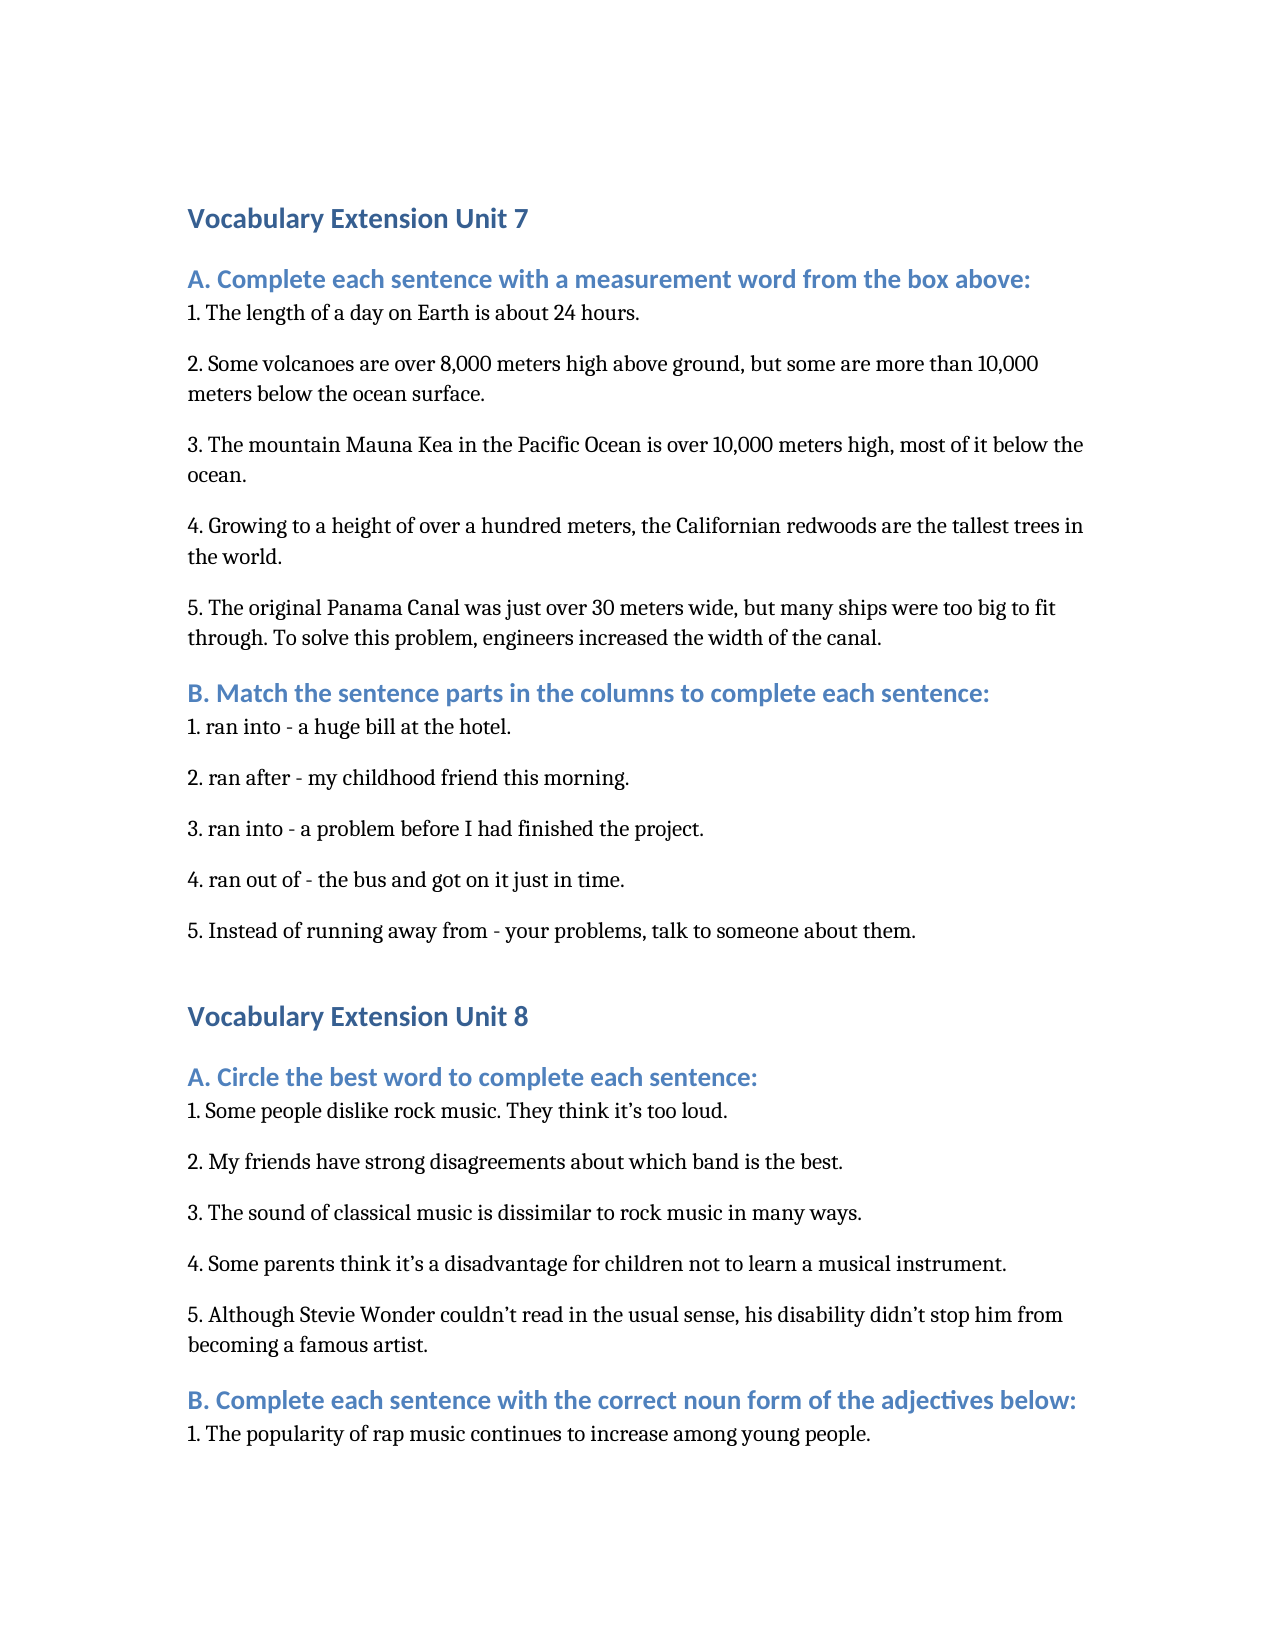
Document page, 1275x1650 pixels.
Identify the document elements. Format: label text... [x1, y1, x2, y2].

text 5. Instead of running away from - your problems, talk to someone about them. [187, 918, 1087, 944]
text 2. Some volcanoes are over 8,000 meters high above ground, but some are more than 10,000 meters below the ocean surface. [187, 351, 1087, 407]
text 3. The sound of classical music is dissimilar to rock music in many ways. [187, 1200, 1087, 1226]
text 2. ran after - my childhood friend this morning. [187, 765, 1087, 791]
text 2. My friends have strong disagreements about which band is the best. [187, 1149, 1087, 1175]
subtitle A. Circle the best word to complete each sentence: [187, 1060, 1087, 1093]
subtitle Vocabulary Extension Unit 8 [187, 998, 1087, 1034]
text 3. ran into - a problem before I had finished the project. [187, 816, 1087, 842]
text 4. Some parents think it’s a disadvantage for children not to learn a musical instrument. [187, 1251, 1087, 1277]
subtitle B. Complete each sentence with the correct noun form of the adjectives below: [187, 1383, 1087, 1416]
subtitle A. Complete each sentence with a measurement word from the box above: [187, 262, 1087, 295]
text 4. Growing to a height of over a hundred meters, the Californian redwoods are the tallest trees in the world. [187, 513, 1087, 570]
subtitle B. Match the sentence parts in the columns to complete each sentence: [187, 676, 1087, 709]
text 1. The length of a day on Earth is about 24 hours. [187, 300, 1087, 326]
text 5. Although Stevie Wonder couldn’t read in the usual sense, his disability didn’t stop him from becoming a famous artist. [187, 1302, 1087, 1358]
text 1. The popularity of rap music continues to increase among young people. [187, 1421, 1087, 1447]
text 1. Some people dislike rock music. They think it’s too loud. [187, 1098, 1087, 1124]
text 5. The original Panama Canal was just over 30 meters wide, but many ships were too big to fit through. To solve this problem, engineers increased the width of the canal. [187, 594, 1087, 651]
text 1. ran into - a huge bill at the hotel. [187, 714, 1087, 740]
text 3. The mountain Mauna Kea in the Pacific Ocean is over 10,000 meters high, most of it below the ocean. [187, 432, 1087, 488]
text 4. ran out of - the bus and got on it just in time. [187, 867, 1087, 893]
subtitle Vocabulary Extension Unit 7 [187, 200, 1087, 236]
